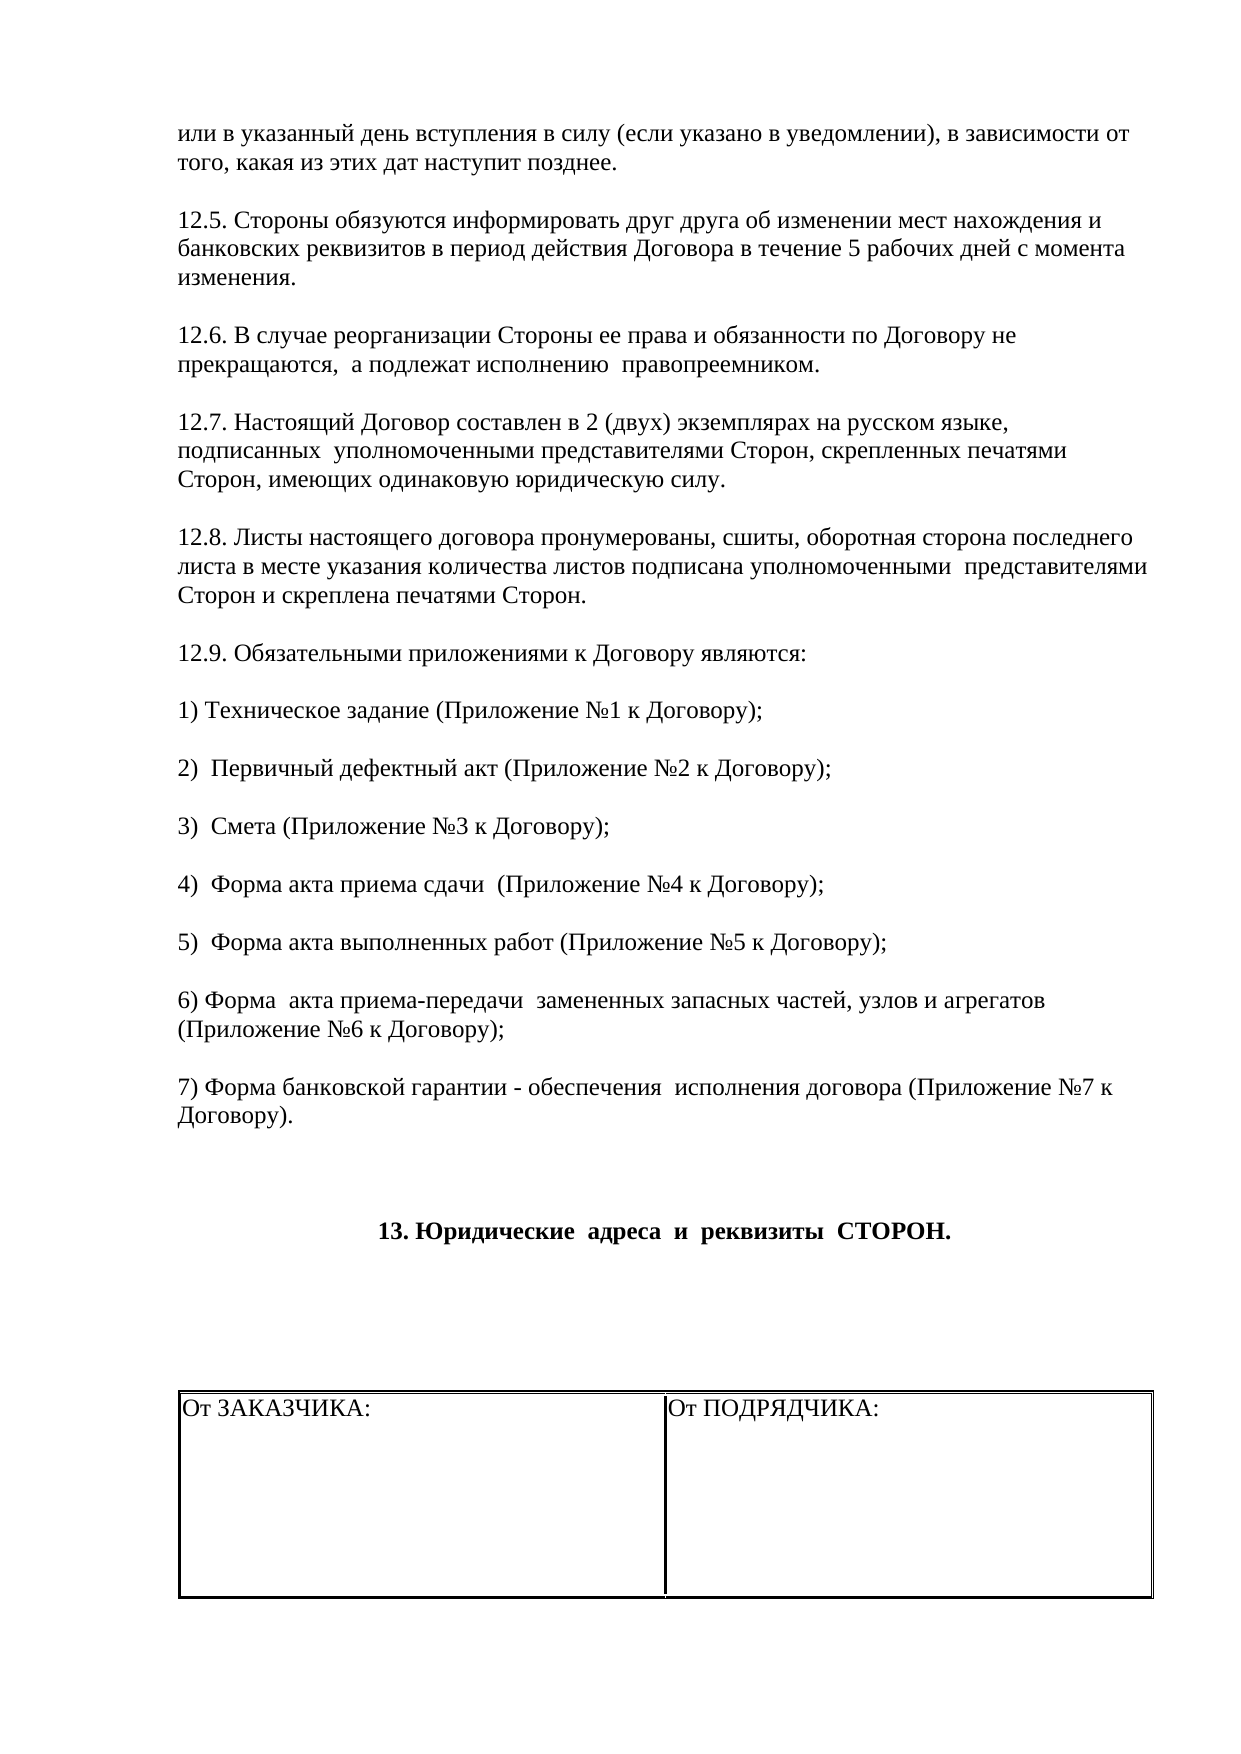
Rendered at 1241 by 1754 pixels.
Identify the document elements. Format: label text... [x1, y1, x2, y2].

text 12.8. Листы настоящего договора пронумерованы, сшиты, оборотная сторона последнего листа в месте указания количества листов подписана уполномоченными представителями Сторон и скреплена печатями Сторон. [177, 522, 1152, 608]
text 3) Смета (Приложение №3 к Договору); [177, 811, 1152, 840]
text 12.6. В случае реорганизации Стороны ее права и обязанности по Договору не прекращаются, а подлежат исполнению правопреемником. [177, 320, 1152, 378]
text 13. Юридические адреса и реквизиты СТОРОН. [177, 1216, 1152, 1245]
text 7) Форма банковской гарантии - обеспечения исполнения договора (Приложение №7 к Договору). [177, 1072, 1152, 1129]
text 12.9. Обязательными приложениями к Договору являются: [177, 638, 1152, 666]
text 6) Форма акта приема-передачи замененных запасных частей, узлов и агрегатов (Приложение №6 к Договору); [177, 985, 1152, 1043]
table_header От ЗАКАЗЧИКА: [181, 1394, 665, 1596]
table_header От ПОДРЯДЧИКА: [665, 1394, 1151, 1596]
text 4) Форма акта приема сдачи (Приложение №4 к Договору); [177, 869, 1152, 898]
text 12.7. Настоящий Договор составлен в 2 (двух) экземплярах на русском языке, подписанных уполномоченными представителями Сторон, скрепленных печатями Сторон, имеющих одинаковую юридическую силу. [177, 407, 1152, 493]
text 2) Первичный дефектный акт (Приложение №2 к Договору); [177, 753, 1152, 782]
text 5) Форма акта выполненных работ (Приложение №5 к Договору); [177, 927, 1152, 956]
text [177, 118, 1152, 176]
text 12.5. Стороны обязуются информировать друг друга об изменении мест нахождения и банковских реквизитов в период действия Договора в течение 5 рабочих дней с момента изменения. [177, 205, 1152, 291]
text 1) Техническое задание (Приложение №1 к Договору); [177, 696, 1152, 724]
